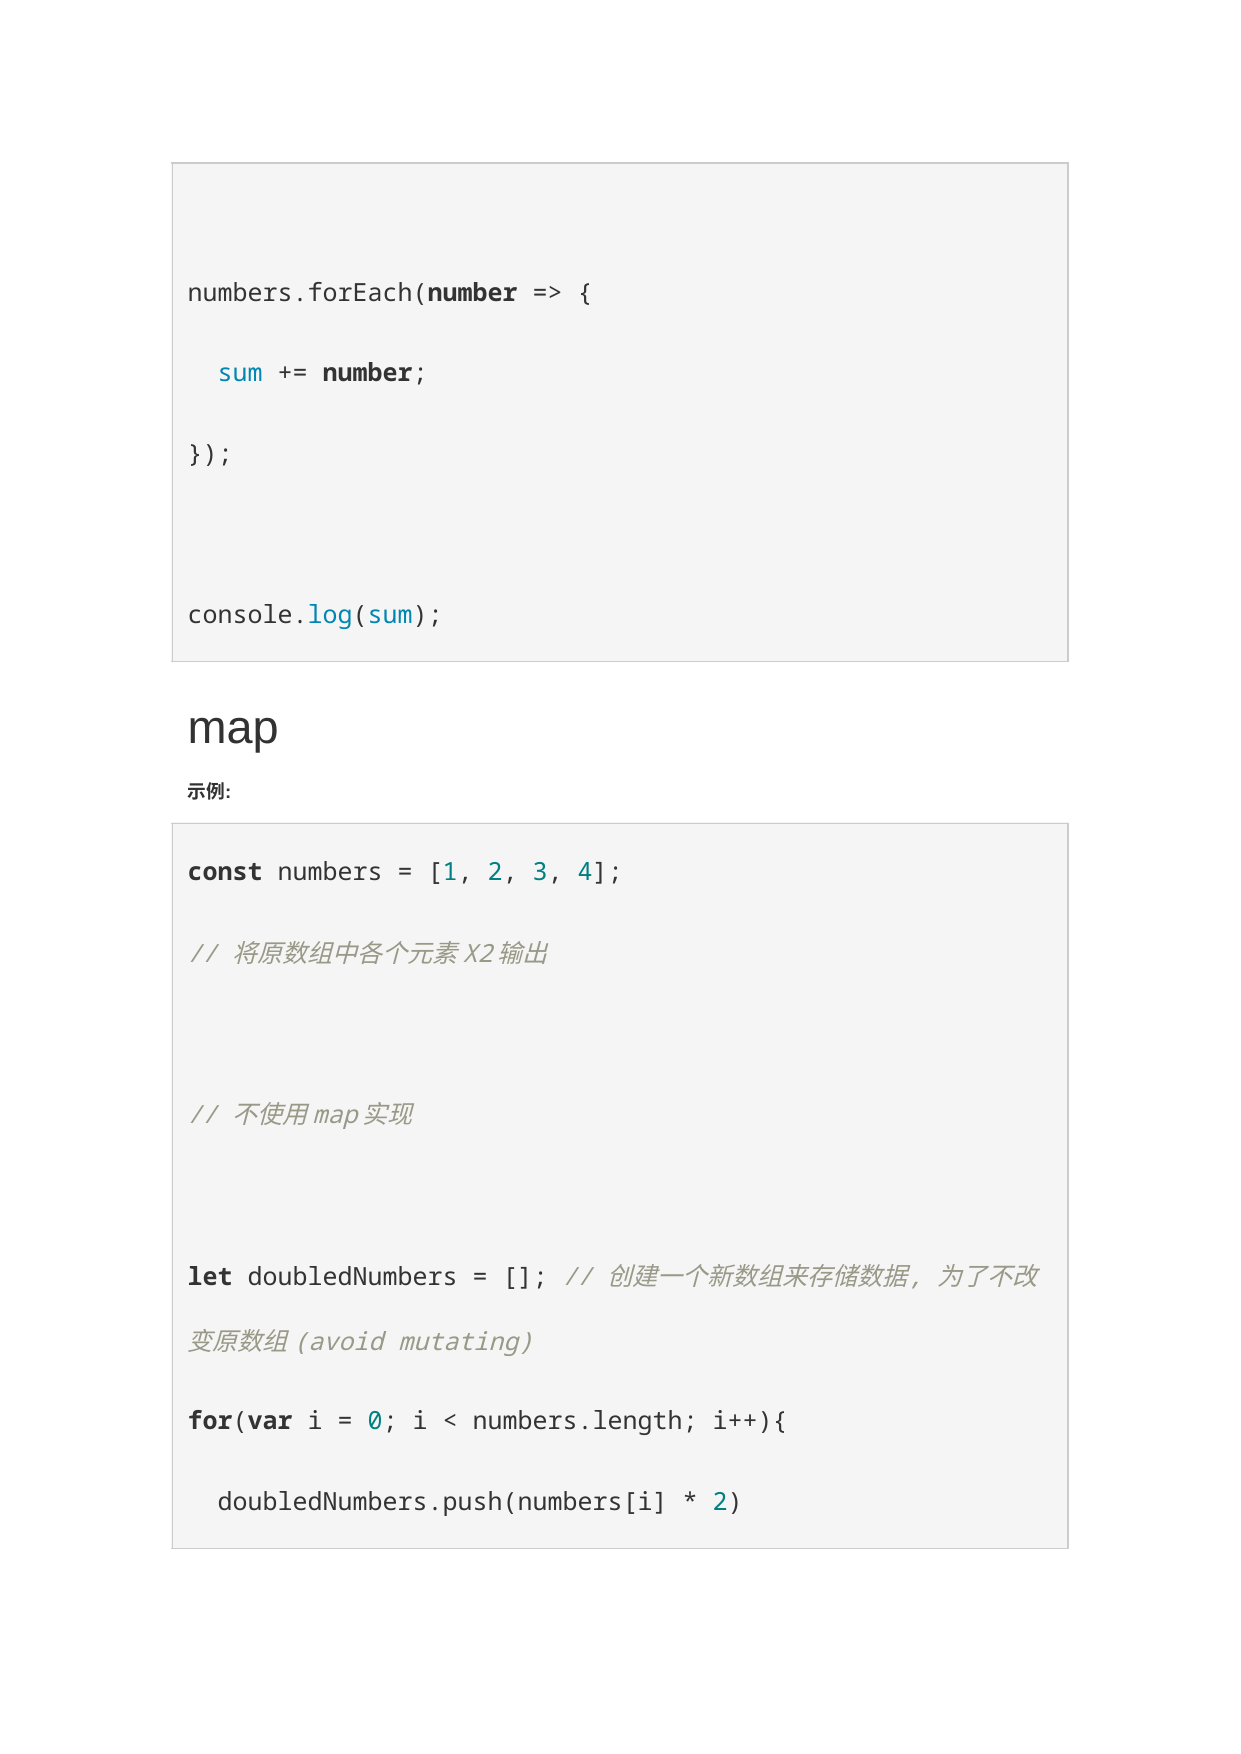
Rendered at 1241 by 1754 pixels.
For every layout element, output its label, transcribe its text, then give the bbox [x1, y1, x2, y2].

text doubledNumbers.push(numbers[i] * 2) [173, 1452, 1067, 1548]
text sum += number; [173, 323, 1067, 404]
text }); [173, 404, 1067, 484]
text 示例: [187, 774, 1053, 807]
text for(var i = 0; i < numbers.length; i++){ [173, 1371, 1067, 1452]
text // 将原数组中各个元素X2输出 [173, 903, 1067, 984]
text console.log(sum); [173, 565, 1067, 661]
text const numbers = [1, 2, 3, 4]; [173, 824, 1067, 903]
text // 不使用map实现 [173, 1064, 1067, 1145]
text numbers.forEach(number => { [173, 243, 1067, 323]
text let doubledNumbers = []; // 创建一个新数组来存储数据, 为了不改变原数组 (avoid mutating) [173, 1226, 1067, 1371]
subtitle map [187, 694, 1053, 759]
